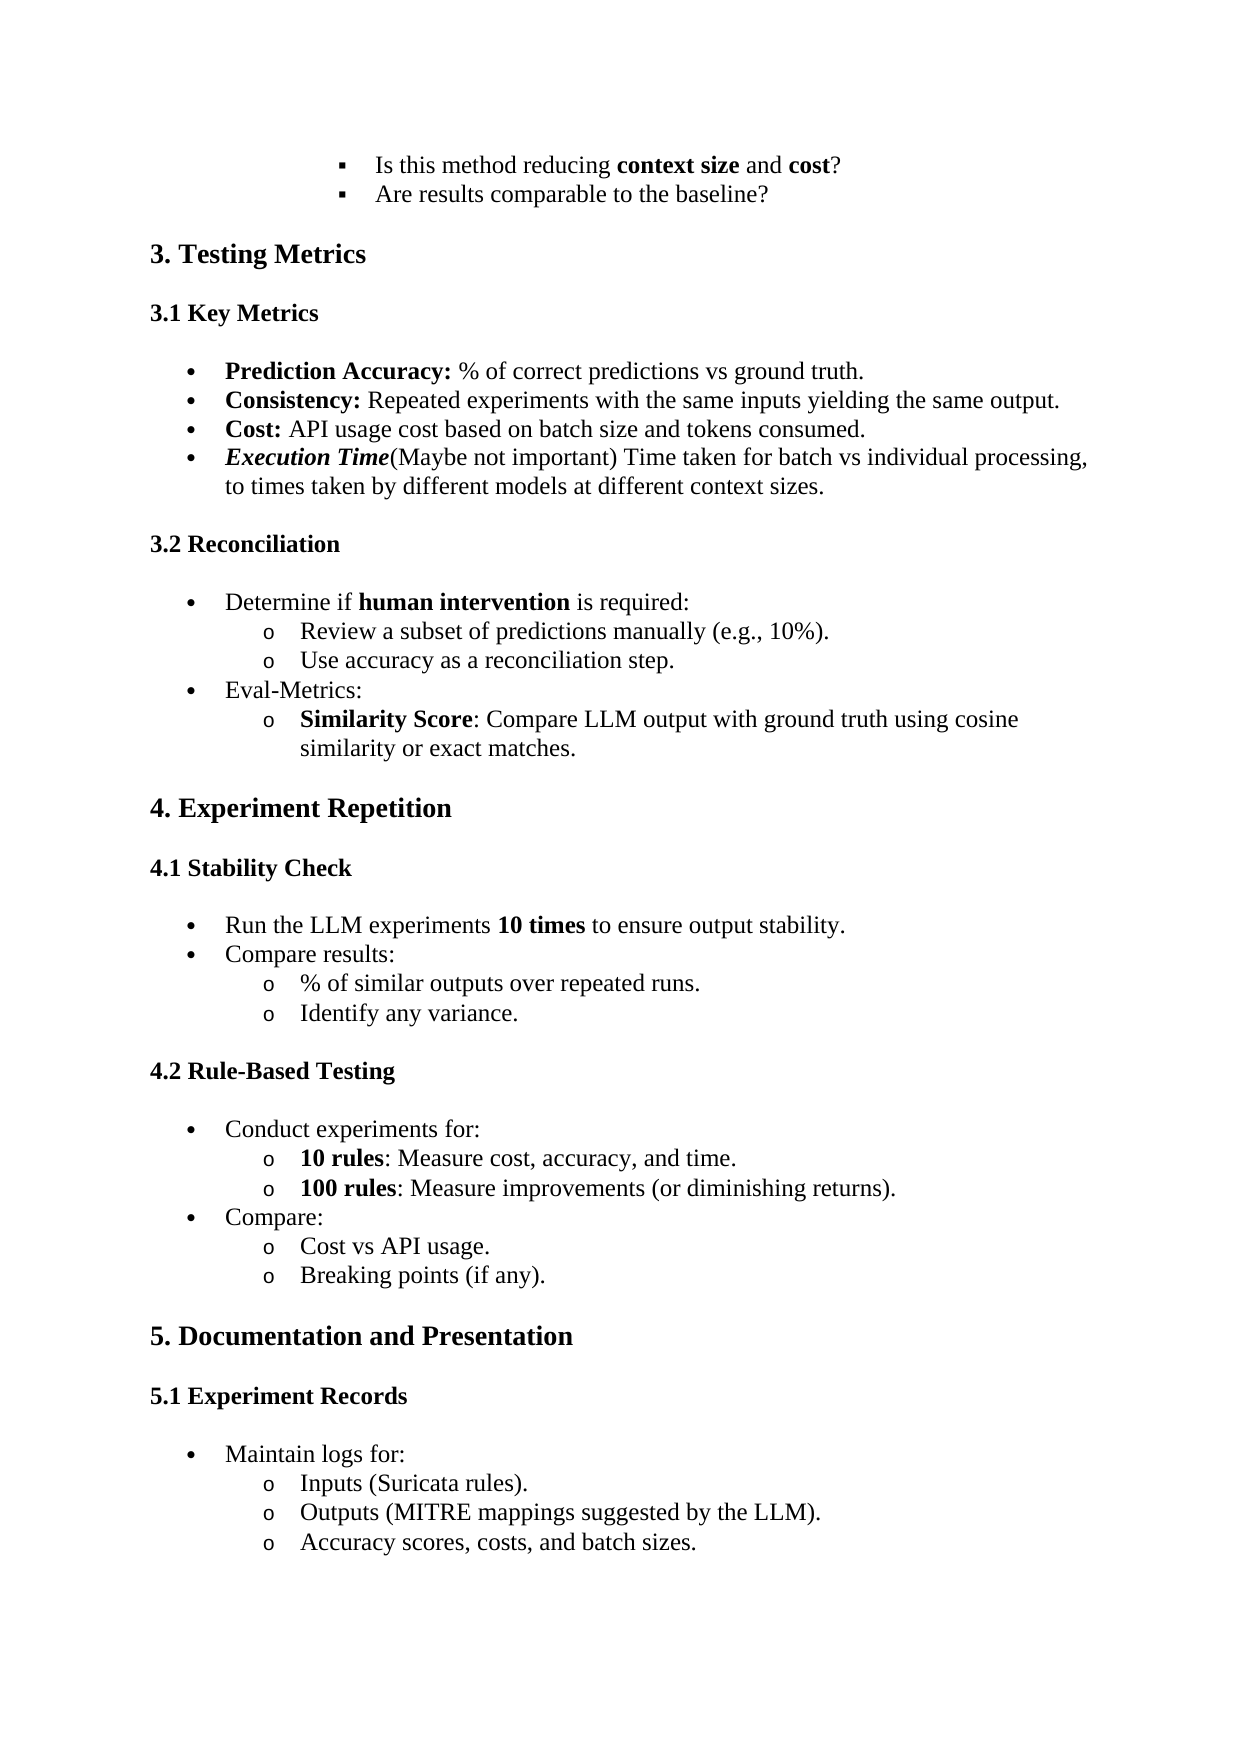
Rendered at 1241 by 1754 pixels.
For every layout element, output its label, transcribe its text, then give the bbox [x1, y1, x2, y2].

text 3.2 Reconciliation [150, 529, 1090, 558]
list 100 rules: Measure improvements (or diminishing returns). [262, 1173, 1090, 1202]
list Execution Time(Maybe not important) Time taken for batch vs individual processing, to times taken by different models at different context sizes. [187, 442, 1090, 500]
list Cost vs API usage. [262, 1231, 1090, 1261]
list Maintain logs for: [187, 1439, 1090, 1468]
text 4. Experiment Repetition [150, 791, 1090, 823]
list % of similar outputs over repeated runs. [262, 968, 1090, 998]
list Compare results: [187, 939, 1090, 968]
list Eval-Metrics: [187, 675, 1090, 704]
text 3. Testing Metrics [150, 237, 1090, 269]
text 5. Documentation and Presentation [150, 1319, 1090, 1352]
list Prediction Accuracy: % of correct predictions vs ground truth. [187, 356, 1090, 385]
list Identify any variance. [262, 998, 1090, 1027]
list Similarity Score: Compare LLM output with ground truth using cosine similarity or exact matches. [262, 704, 1090, 762]
list Run the LLM experiments 10 times to ensure output stability. [187, 911, 1090, 939]
list Outputs (MITRE mappings suggested by the LLM). [262, 1497, 1090, 1527]
list Are results comparable to the baseline? [337, 179, 1090, 207]
list Accuracy scores, costs, and batch sizes. [262, 1527, 1090, 1556]
list Cost: API usage cost based on batch size and tokens consumed. [187, 414, 1090, 442]
list Inputs (Suricata rules). [262, 1468, 1090, 1497]
list Compare: [187, 1202, 1090, 1231]
list Breaking points (if any). [262, 1261, 1090, 1290]
text 5.1 Experiment Records [150, 1381, 1090, 1410]
list Consistency: Repeated experiments with the same inputs yielding the same output. [187, 385, 1090, 414]
list Review a subset of predictions manually (e.g., 10%). [262, 616, 1090, 645]
list Is this method reducing context size and cost? [337, 150, 1090, 179]
text 3.1 Key Metrics [150, 298, 1090, 327]
list Determine if human intervention is required: [187, 587, 1090, 616]
list Conduct experiments for: [187, 1114, 1090, 1143]
list 10 rules: Measure cost, accuracy, and time. [262, 1143, 1090, 1173]
text 4.1 Stability Check [150, 853, 1090, 881]
text 4.2 Rule-Based Testing [150, 1056, 1090, 1085]
list Use accuracy as a reconciliation step. [262, 645, 1090, 675]
